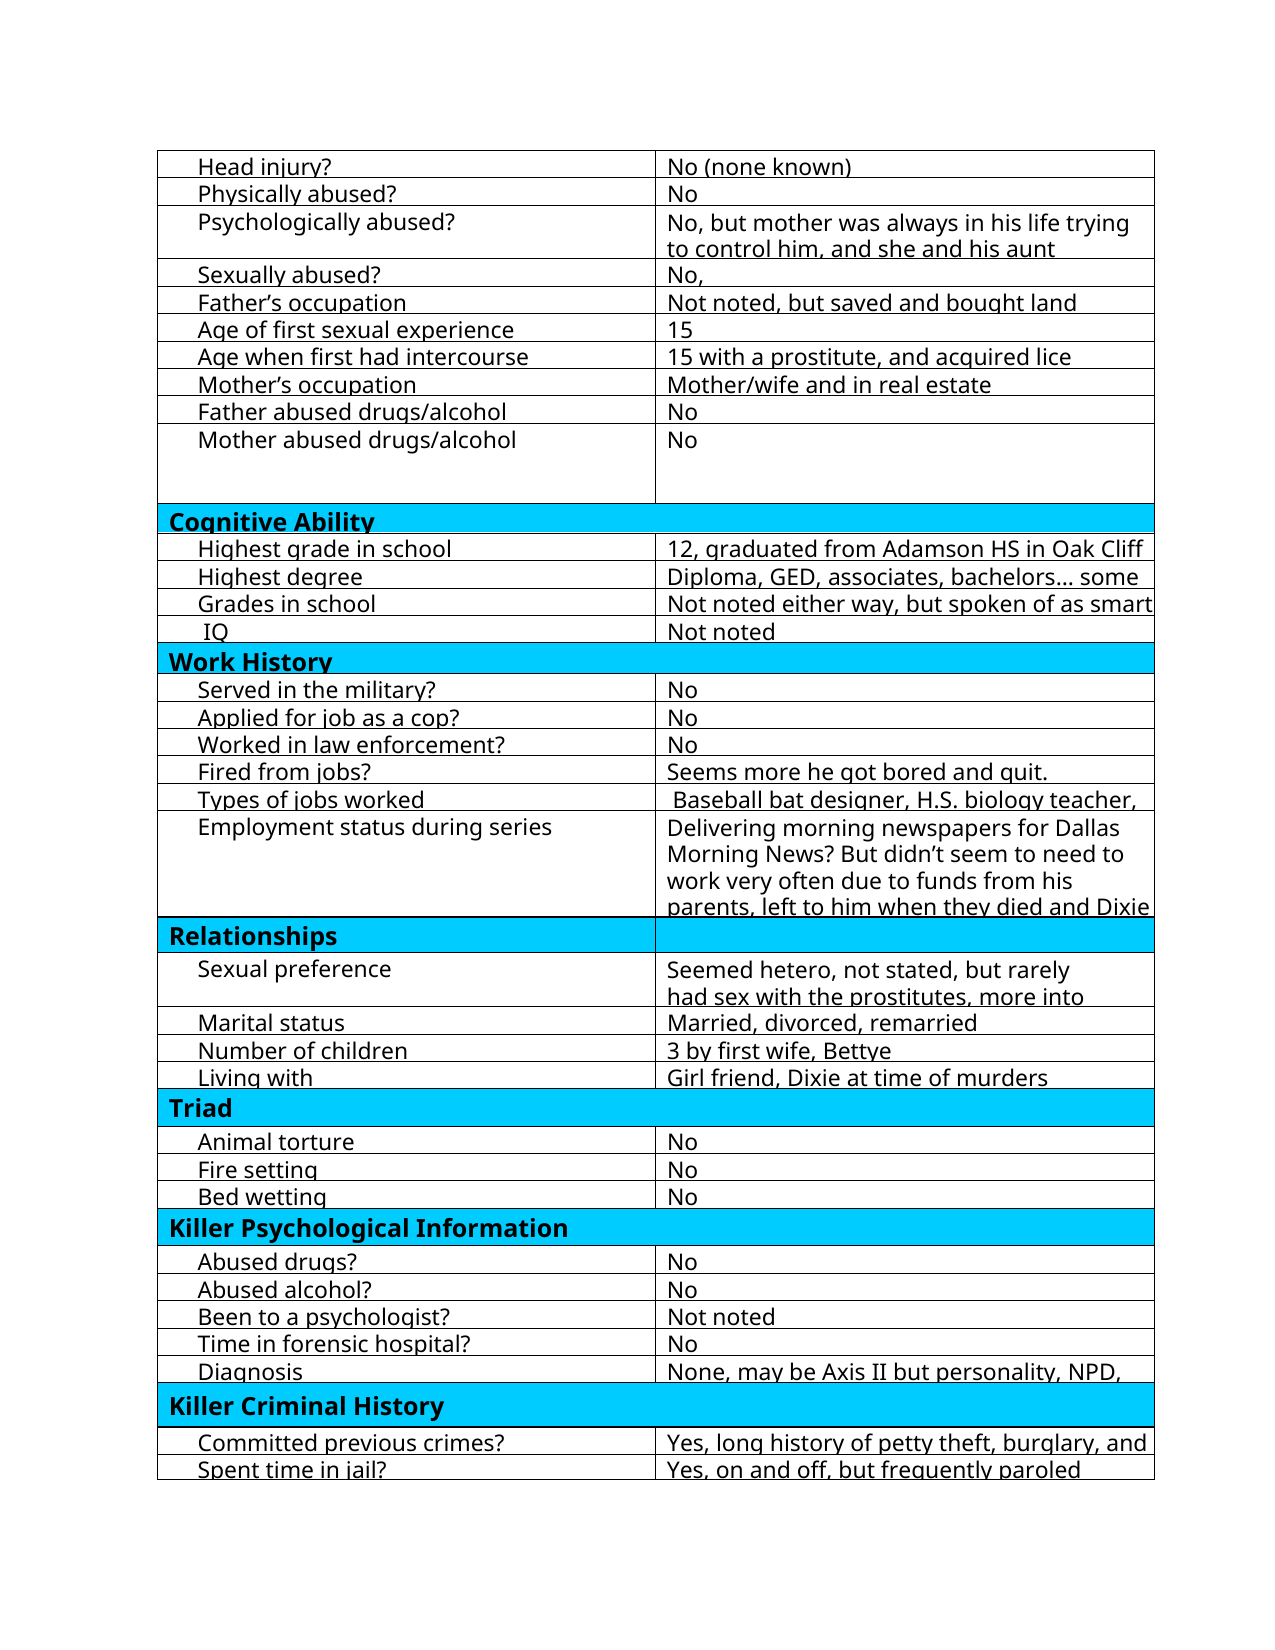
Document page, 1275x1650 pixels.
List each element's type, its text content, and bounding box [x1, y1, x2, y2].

table_cell 15 with a prostitute, and acquired lice [656, 342, 1154, 368]
table_cell No [656, 1274, 1154, 1300]
table_cell Father’s occupation [158, 287, 655, 313]
table_cell Triad [158, 1089, 1154, 1126]
table_cell Seemed hetero, not stated, but rarely had sex with the prostitutes, more into sadistic demeaning and beatings. [656, 953, 1154, 1006]
table_header No (none known) [656, 151, 1154, 177]
table_cell Sexual preference [158, 953, 655, 1006]
table_cell Been to a psychologist? [158, 1301, 655, 1327]
table_cell Committed previous crimes? [158, 1428, 655, 1454]
table_cell Abused alcohol? [158, 1274, 655, 1300]
table_cell Types of jobs worked [158, 784, 655, 810]
table_cell Baseball bat designer, H.S. biology teacher, Football coach [656, 784, 1154, 810]
table_cell No, [656, 259, 1154, 286]
table_cell Number of children [158, 1035, 655, 1061]
table_cell No [656, 1181, 1154, 1208]
table_cell Applied for job as a cop? [158, 702, 655, 728]
table_cell Employment status during series [158, 811, 655, 916]
table_cell Not noted either way, but spoken of as smart [656, 589, 1154, 615]
table_cell Age of first sexual experience [158, 314, 655, 341]
table_cell Bed wetting [158, 1181, 655, 1208]
table_cell Diploma, GED, associates, bachelors… some he forged [656, 561, 1154, 587]
table_cell Abused drugs? [158, 1246, 655, 1273]
table_cell No [656, 178, 1154, 204]
table_cell Highest degree [158, 561, 655, 587]
table_cell 15 [656, 314, 1154, 341]
table_cell No [656, 729, 1154, 755]
table_cell Seems more he got bored and quit. [656, 756, 1154, 783]
table_cell No [656, 702, 1154, 728]
table_cell Killer Criminal History [158, 1383, 1154, 1426]
table_cell Not noted [656, 616, 1154, 642]
table_cell Cognitive Ability [158, 504, 1154, 532]
table_cell Diagnosis [158, 1356, 655, 1382]
table_header Head injury? [158, 151, 655, 177]
table_cell Animal torture [158, 1127, 655, 1153]
table_cell No, but mother was always in his life trying to control him, and she and his aunt sometimes dressed him as a girl [656, 206, 1154, 258]
table_cell Killer Psychological Information [158, 1209, 1154, 1245]
table_cell No [656, 424, 1154, 503]
table_cell No [656, 396, 1154, 423]
table_cell Served in the military? [158, 674, 655, 701]
table_cell Relationships [158, 918, 655, 952]
table_cell Living with [158, 1062, 655, 1088]
table_cell Grades in school [158, 589, 655, 615]
table_cell No [656, 1127, 1154, 1153]
table_cell Fired from jobs? [158, 756, 655, 783]
table_cell Not noted [656, 1301, 1154, 1327]
table_cell Age when first had intercourse [158, 342, 655, 368]
table_cell Marital status [158, 1007, 655, 1033]
table_cell No [656, 1329, 1154, 1355]
table_cell No [656, 1246, 1154, 1273]
table_cell Mother’s occupation [158, 369, 655, 395]
table_cell Worked in law enforcement? [158, 729, 655, 755]
table_cell Mother abused drugs/alcohol [158, 424, 655, 503]
table_cell Highest grade in school [158, 534, 655, 560]
table_cell Girl friend, Dixie at time of murders [656, 1062, 1154, 1088]
table_cell No [656, 674, 1154, 701]
table_cell 12, graduated from Adamson HS in Oak Cliff (15) [656, 534, 1154, 560]
table_cell Psychologically abused? [158, 206, 655, 258]
table_cell Yes, on and off, but frequently paroled [656, 1455, 1154, 1479]
table_cell Yes, long history of petty theft, burglary, and cons [656, 1428, 1154, 1454]
table_cell 3 by first wife, Bettye [656, 1035, 1154, 1061]
table_cell [656, 918, 1154, 952]
table_cell Married, divorced, remarried [656, 1007, 1154, 1033]
table_cell None, may be Axis II but personality, NPD, etc. [656, 1356, 1154, 1382]
table_cell Sexually abused? [158, 259, 655, 286]
table_cell No [656, 1154, 1154, 1180]
table_cell Work History [158, 643, 1154, 673]
table_cell Not noted, but saved and bought land [656, 287, 1154, 313]
table_cell IQ [158, 616, 655, 642]
table_cell Father abused drugs/alcohol [158, 396, 655, 423]
table_cell Spent time in jail? [158, 1455, 655, 1479]
table_cell Time in forensic hospital? [158, 1329, 655, 1355]
table_cell Mother/wife and in real estate [656, 369, 1154, 395]
table_cell Delivering morning newspapers for Dallas Morning News? But didn’t seem to need to work very often due to funds from his parents, left to him when they died and Dixie worked in a gift shop to pay all the household bills. [656, 811, 1154, 916]
table_cell Fire setting [158, 1154, 655, 1180]
table_cell Physically abused? [158, 178, 655, 204]
